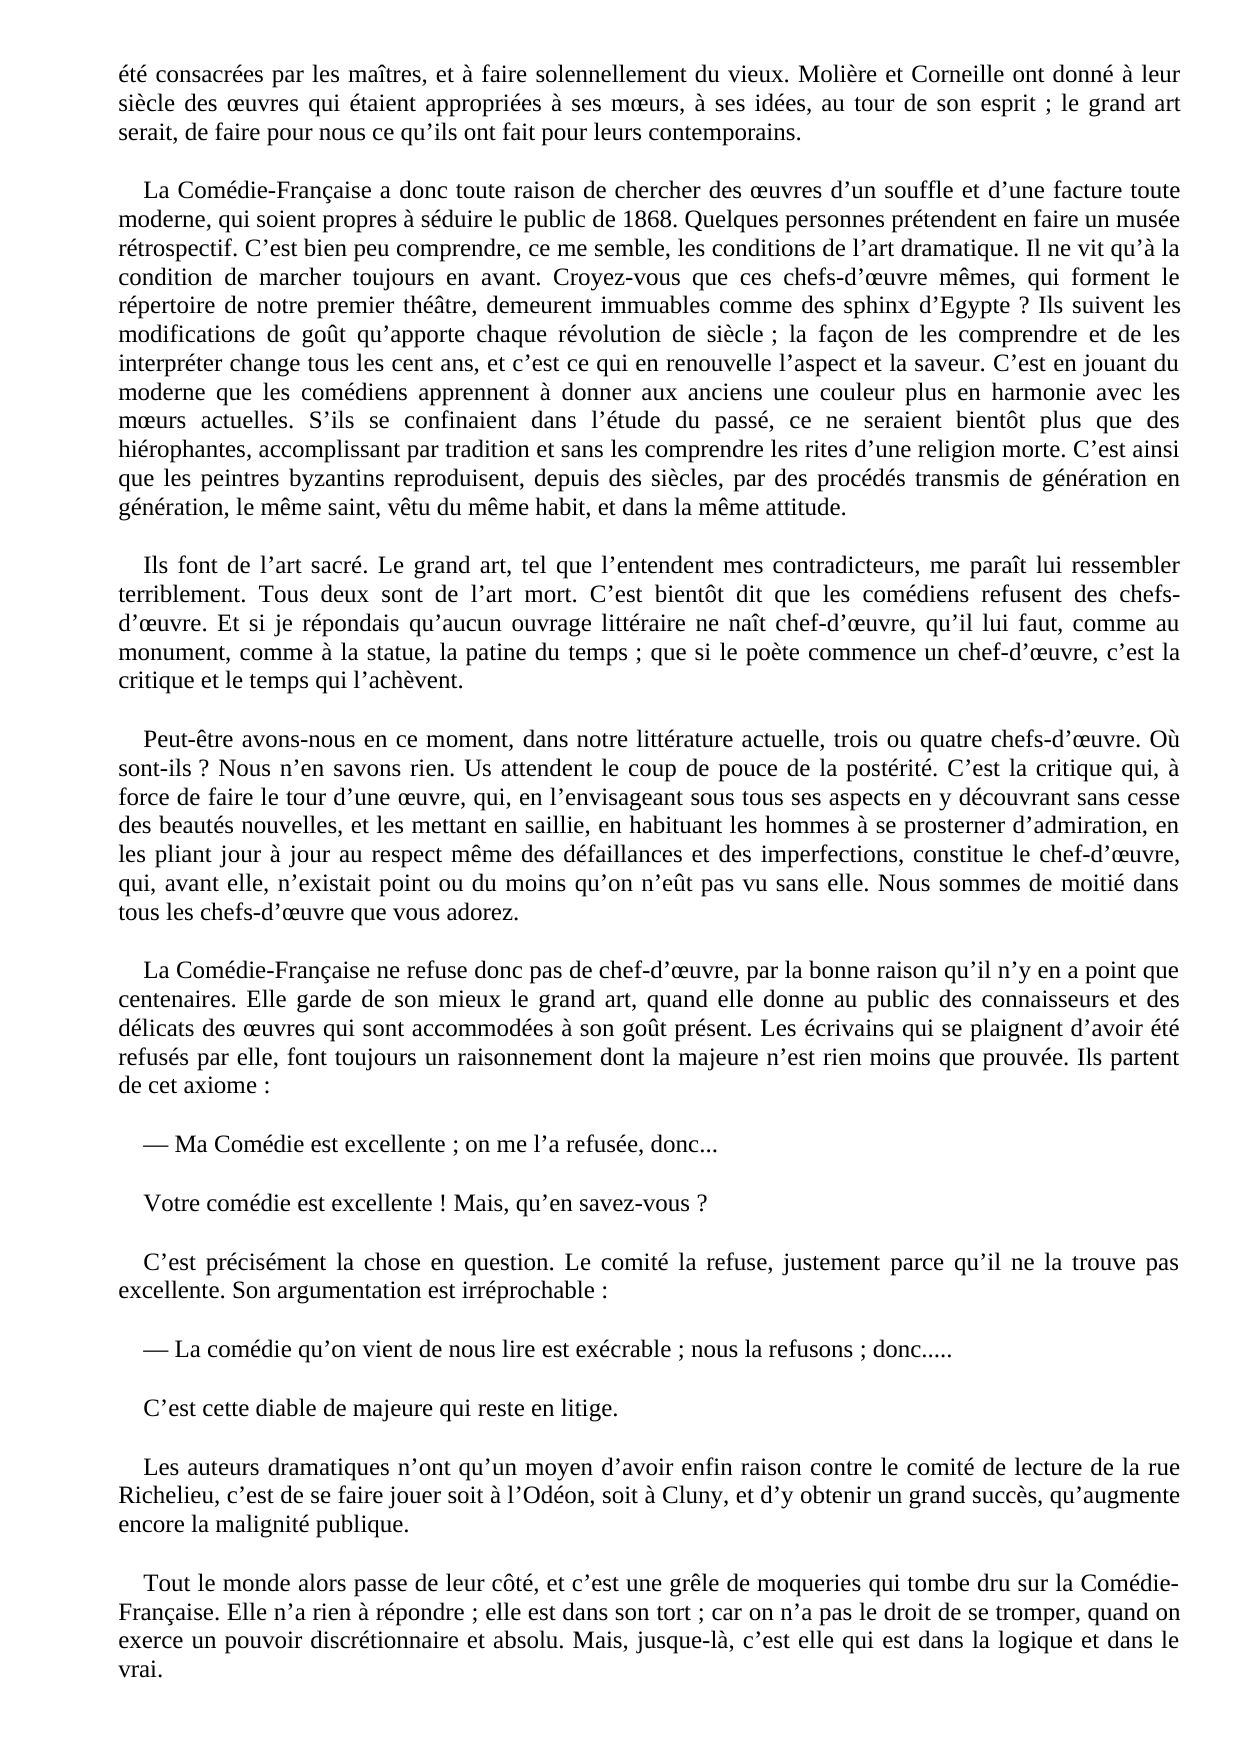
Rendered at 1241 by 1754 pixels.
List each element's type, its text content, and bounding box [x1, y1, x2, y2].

text Votre comédie est excellente ! Mais, qu’en savez-vous ? [118, 1188, 1181, 1217]
text Ils font de l’art sacré. Le grand art, tel que l’entendent mes contradicteurs, me paraît lui ressembler terriblement. Tous deux sont de l’art mort. C’est bientôt dit que les comédiens refusent des chefs-d’œuvre. Et si je répondais qu’aucun ouvrage littéraire ne naît chef-d’œuvre, qu’il lui faut, comme au monument, comme à la statue, la patine du temps ; que si le poète commence un chef-d’œuvre, c’est la critique et le temps qui l’achèvent. [118, 550, 1181, 694]
text La Comédie-Française ne refuse donc pas de chef-d’œuvre, par la bonne raison qu’il n’y en a point que centenaires. Elle garde de son mieux le grand art, quand elle donne au public des connaisseurs et des délicats des œuvres qui sont accommodées à son goût présent. Les écrivains qui se plaignent d’avoir été refusés par elle, font toujours un raisonnement dont la majeure n’est rien moins que prouvée. Ils partent de cet axiome : [118, 955, 1181, 1099]
text — La comédie qu’on vient de nous lire est exécrable ; nous la refusons ; donc..... [118, 1334, 1181, 1363]
text Tout le monde alors passe de leur côté, et c’est une grêle de moqueries qui tombe dru sur la Comédie-Française. Elle n’a rien à répondre ; elle est dans son tort ; car on n’a pas le droit de se tromper, quand on exerce un pouvoir discrétionnaire et absolu. Mais, jusque-là, c’est elle qui est dans la logique et dans le vrai. [118, 1568, 1181, 1683]
text C’est précisément la chose en question. Le comité la refuse, justement parce qu’il ne la trouve pas excellente. Son argumentation est irréprochable : [118, 1247, 1181, 1304]
text — Ma Comédie est excellente ; on me l’a refusée, donc... [118, 1129, 1181, 1158]
text C’est cette diable de majeure qui reste en litige. [118, 1393, 1181, 1422]
text La Comédie-Française a donc toute raison de chercher des œuvres d’un souffle et d’une facture toute moderne, qui soient propres à séduire le public de 1868. Quelques personnes prétendent en faire un musée rétrospectif. C’est bien peu comprendre, ce me semble, les conditions de l’art dramatique. Il ne vit qu’à la condition de marcher toujours en avant. Croyez-vous que ces chefs-d’œuvre mêmes, qui forment le répertoire de notre premier théâtre, demeurent immuables comme des sphinx d’Egypte ? Ils suivent les modifications de goût qu’apporte chaque révolution de siècle ; la façon de les comprendre et de les interpréter change tous les cent ans, et c’est ce qui en renouvelle l’aspect et la saveur. C’est en jouant du moderne que les comédiens apprennent à donner aux anciens une couleur plus en harmonie avec les mœurs actuelles. S’ils se confinaient dans l’étude du passé, ce ne seraient bientôt plus que des hiérophantes, accomplissant par tradition et sans les comprendre les rites d’une religion morte. C’est ainsi que les peintres byzantins reproduisent, depuis des siècles, par des procédés transmis de génération en génération, le même saint, vêtu du même habit, et dans la même attitude. [118, 175, 1181, 520]
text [118, 59, 1181, 145]
text Peut-être avons-nous en ce moment, dans notre littérature actuelle, trois ou quatre chefs-d’œuvre. Où sont-ils ? Nous n’en savons rien. Us attendent le coup de pouce de la postérité. C’est la critique qui, à force de faire le tour d’une œuvre, qui, en l’envisageant sous tous ses aspects en y découvrant sans cesse des beautés nouvelles, et les mettant en saillie, en habituant les hommes à se prosterner d’admiration, en les pliant jour à jour au respect même des défaillances et des imperfections, constitue le chef-d’œuvre, qui, avant elle, n’existait point ou du moins qu’on n’eût pas vu sans elle. Nous sommes de moitié dans tous les chefs-d’œuvre que vous adorez. [118, 724, 1181, 925]
text Les auteurs dramatiques n’ont qu’un moyen d’avoir enfin raison contre le comité de lecture de la rue Richelieu, c’est de se faire jouer soit à l’Odéon, soit à Cluny, et d’y obtenir un grand succès, qu’augmente encore la malignité publique. [118, 1452, 1181, 1538]
